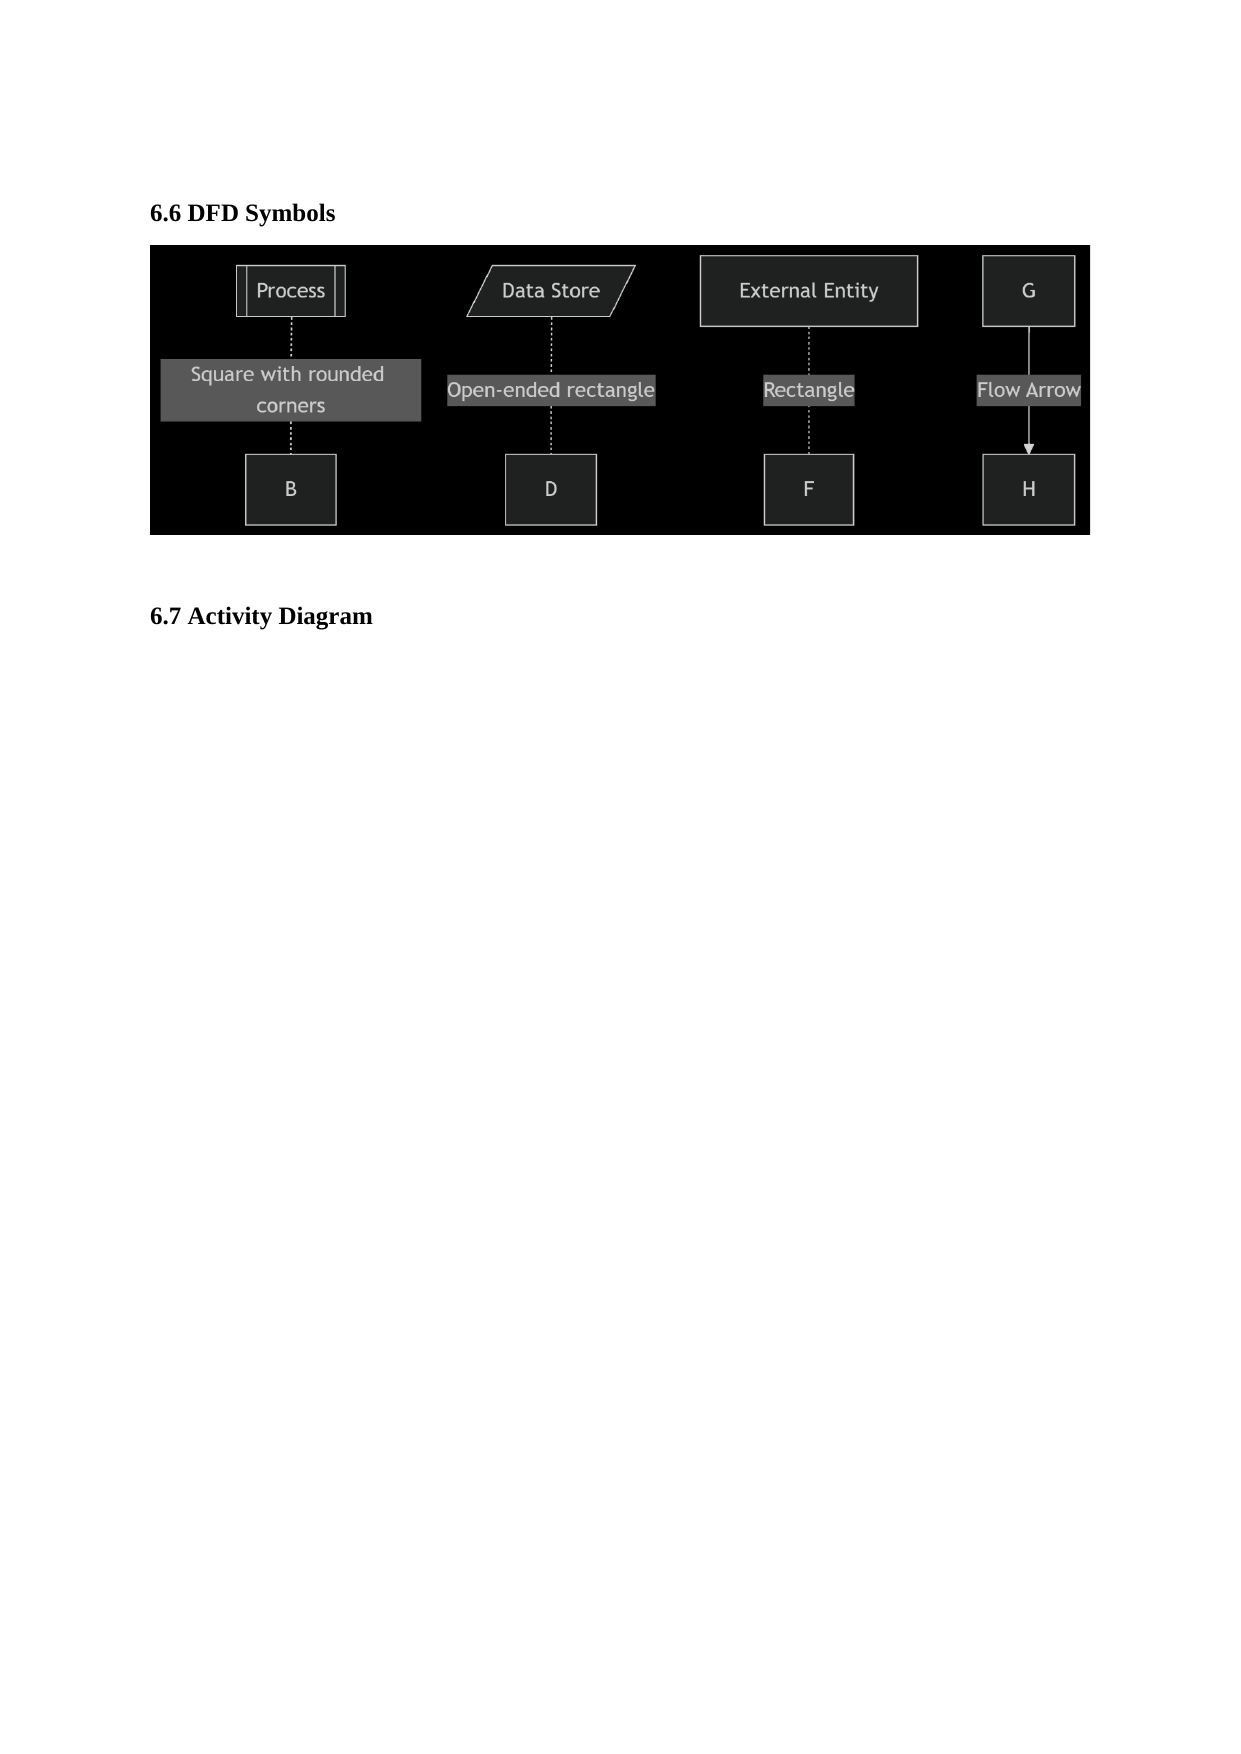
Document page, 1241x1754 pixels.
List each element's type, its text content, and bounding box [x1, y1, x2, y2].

picture [150, 245, 1091, 535]
text 6.6 DFD Symbols [150, 198, 1090, 226]
text 6.7 Activity Diagram [150, 601, 1090, 630]
